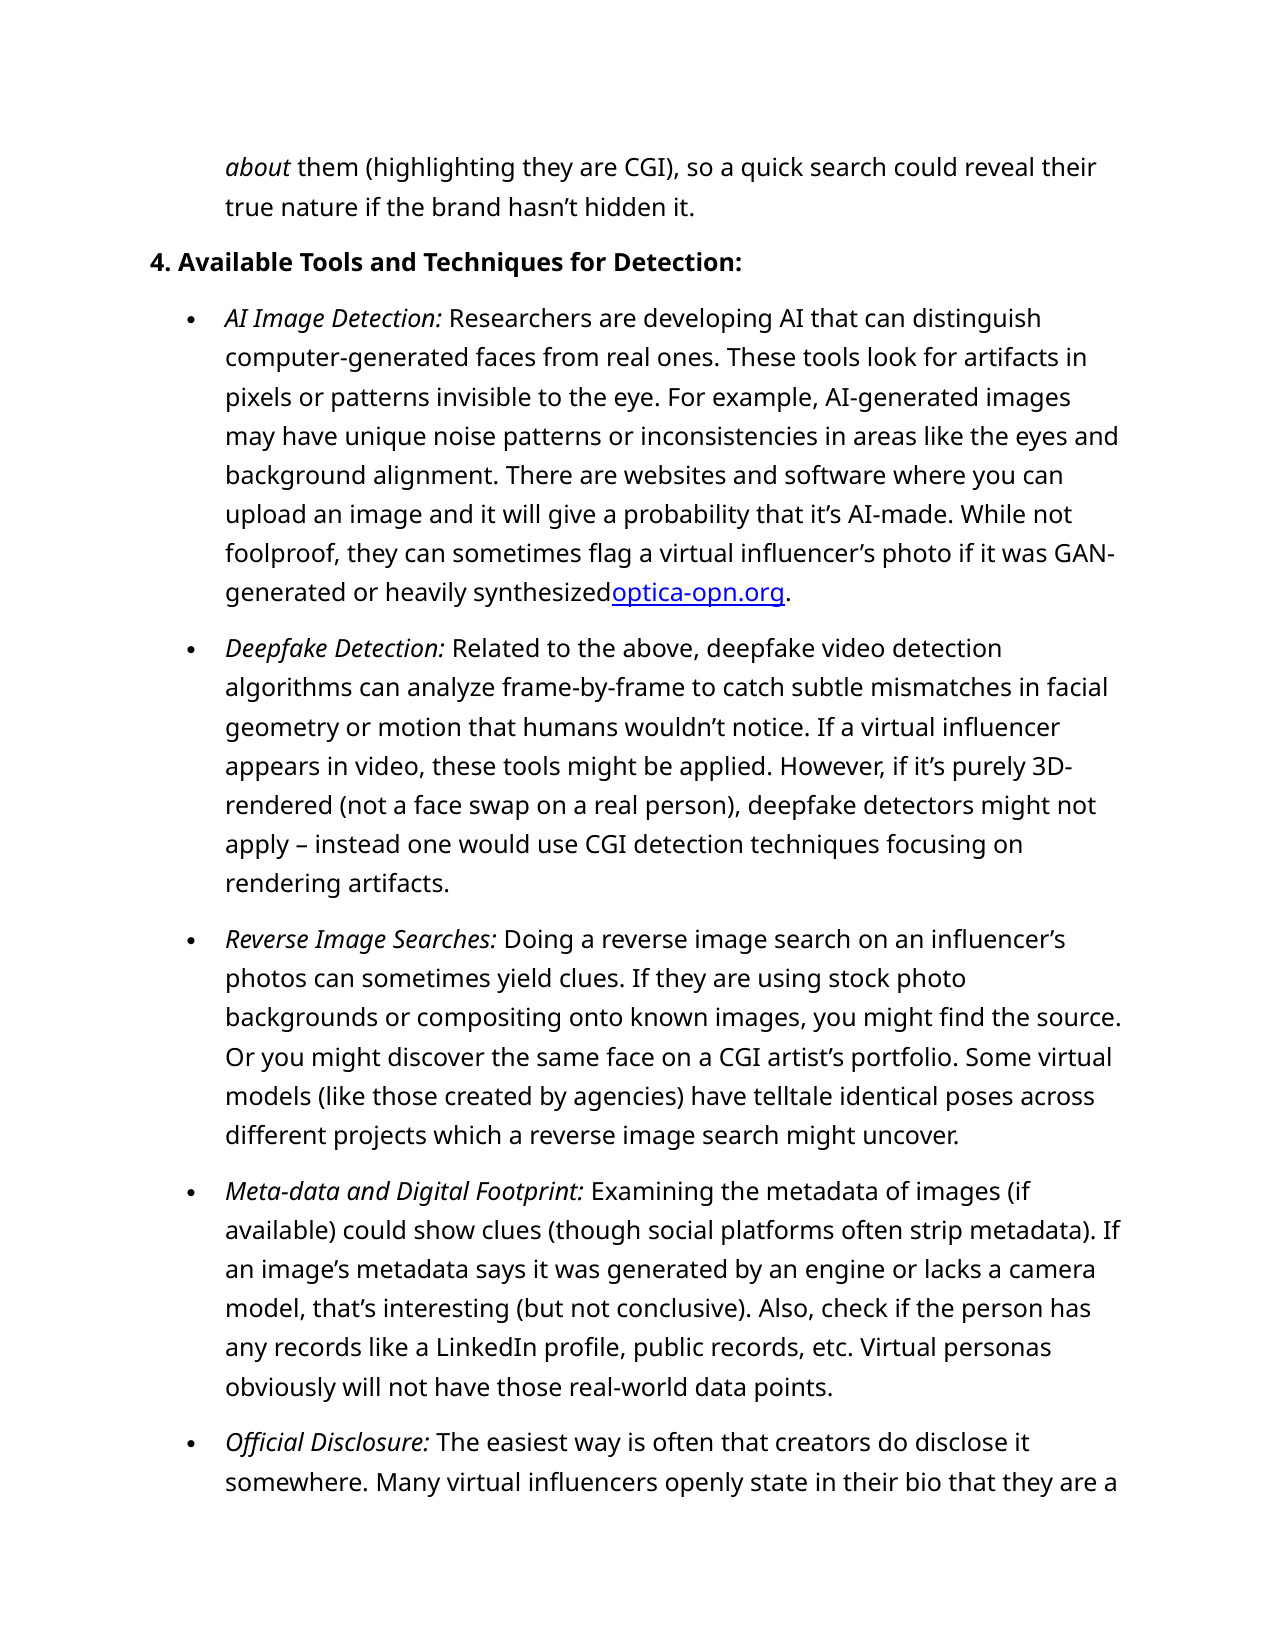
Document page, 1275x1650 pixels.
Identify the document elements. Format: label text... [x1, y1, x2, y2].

list Meta-data and Digital Footprint: Examining the metadata of images (if available) could show clues (though social platforms often strip metadata). If an image’s metadata says it was generated by an engine or lacks a camera model, that’s interesting (but not conclusive). Also, check if the person has any records like a LinkedIn profile, public records, etc. Virtual personas obviously will not have those real-world data points. [187, 1173, 1125, 1403]
list AI Image Detection: Researchers are developing AI that can distinguish computer-generated faces from real ones. These tools look for artifacts in pixels or patterns invisible to the eye. For example, AI-generated images may have unique noise patterns or inconsistencies in areas like the eyes and background alignment. There are websites and software where you can upload an image and it will give a probability that it’s AI-made. While not foolproof, they can sometimes flag a virtual influencer’s photo if it was GAN-generated or heavily synthesizedoptica-opn.org. [187, 301, 1125, 609]
list Reverse Image Searches: Doing a reverse image search on an influencer’s photos can sometimes yield clues. If they are using stock photo backgrounds or compositing onto known images, you might find the source. Or you might discover the same face on a CGI artist’s portfolio. Some virtual models (like those created by agencies) have telltale identical poses across different projects which a reverse image search might uncover. [187, 922, 1125, 1152]
text 4. Available Tools and Techniques for Detection: [150, 245, 1125, 279]
list Deepfake Detection: Related to the above, deepfake video detection algorithms can analyze frame-by-frame to catch subtle mismatches in facial geometry or motion that humans wouldn’t notice. If a virtual influencer appears in video, these tools might be applied. However, if it’s purely 3D-rendered (not a face swap on a real person), deepfake detectors might not apply – instead one would use CGI detection techniques focusing on rendering artifacts. [187, 631, 1125, 900]
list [187, 1425, 1125, 1498]
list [187, 150, 1125, 223]
